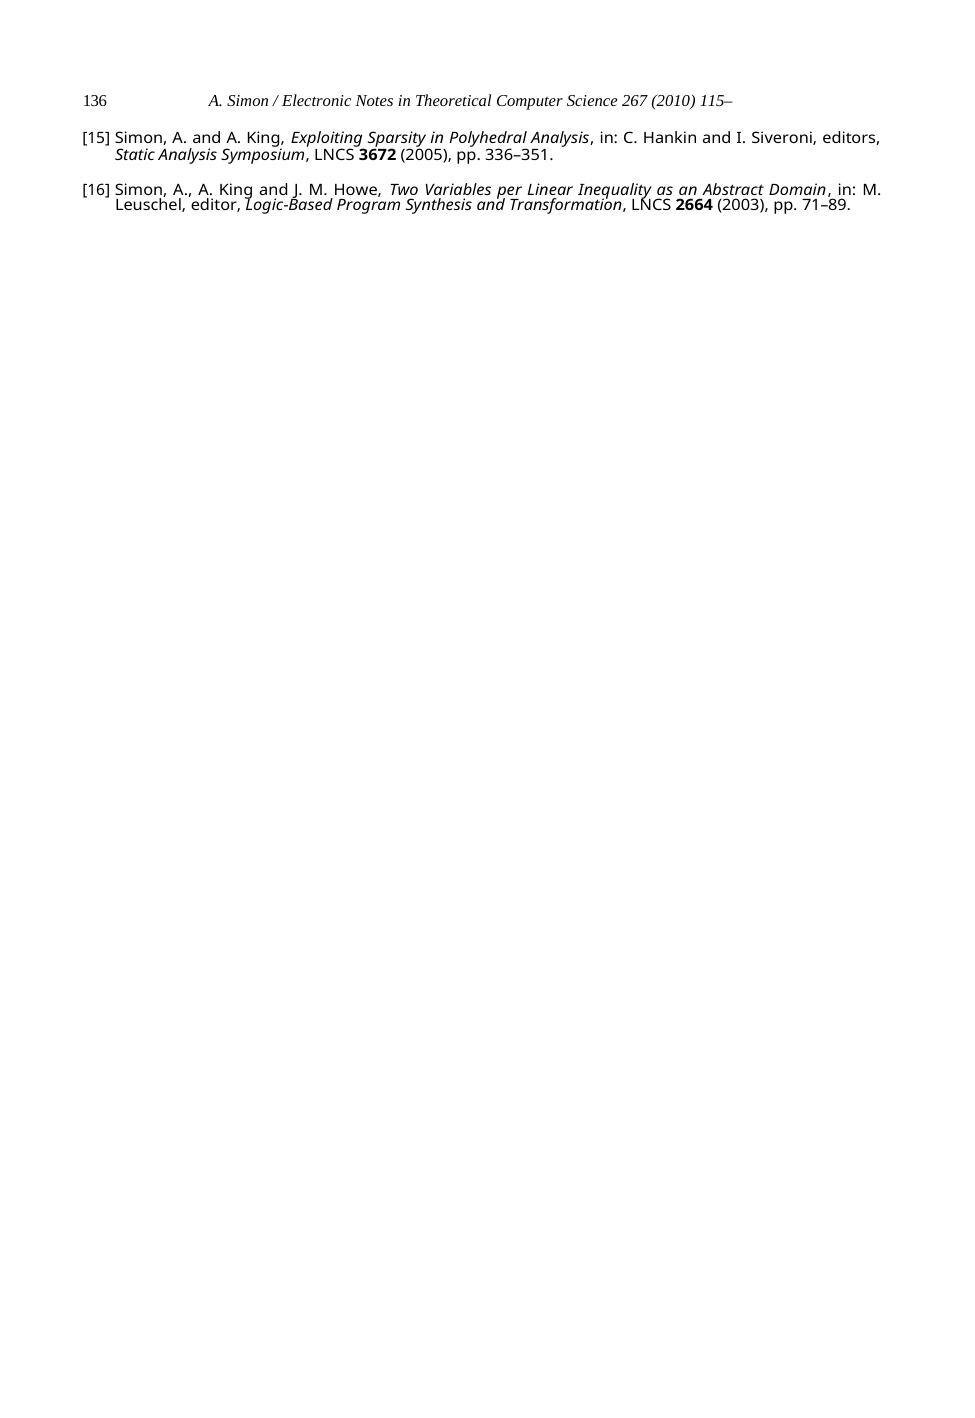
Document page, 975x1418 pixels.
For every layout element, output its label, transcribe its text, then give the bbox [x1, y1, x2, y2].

list Simon, A., A. King and J. M. Howe, Two Variables per Linear Inequality as an Abstract Domain, in: M. Leuschel, editor, Logic-Based Program Synthesis and Transformation, LNCS 2664 (2003), pp. 71–89. [82, 183, 881, 215]
list Simon, A. and A. King, Exploiting Sparsity in Polyhedral Analysis, in: C. Hankin and I. Siveroni, editors, Static Analysis Symposium, LNCS 3672 (2005), pp. 336–351. [82, 130, 881, 164]
